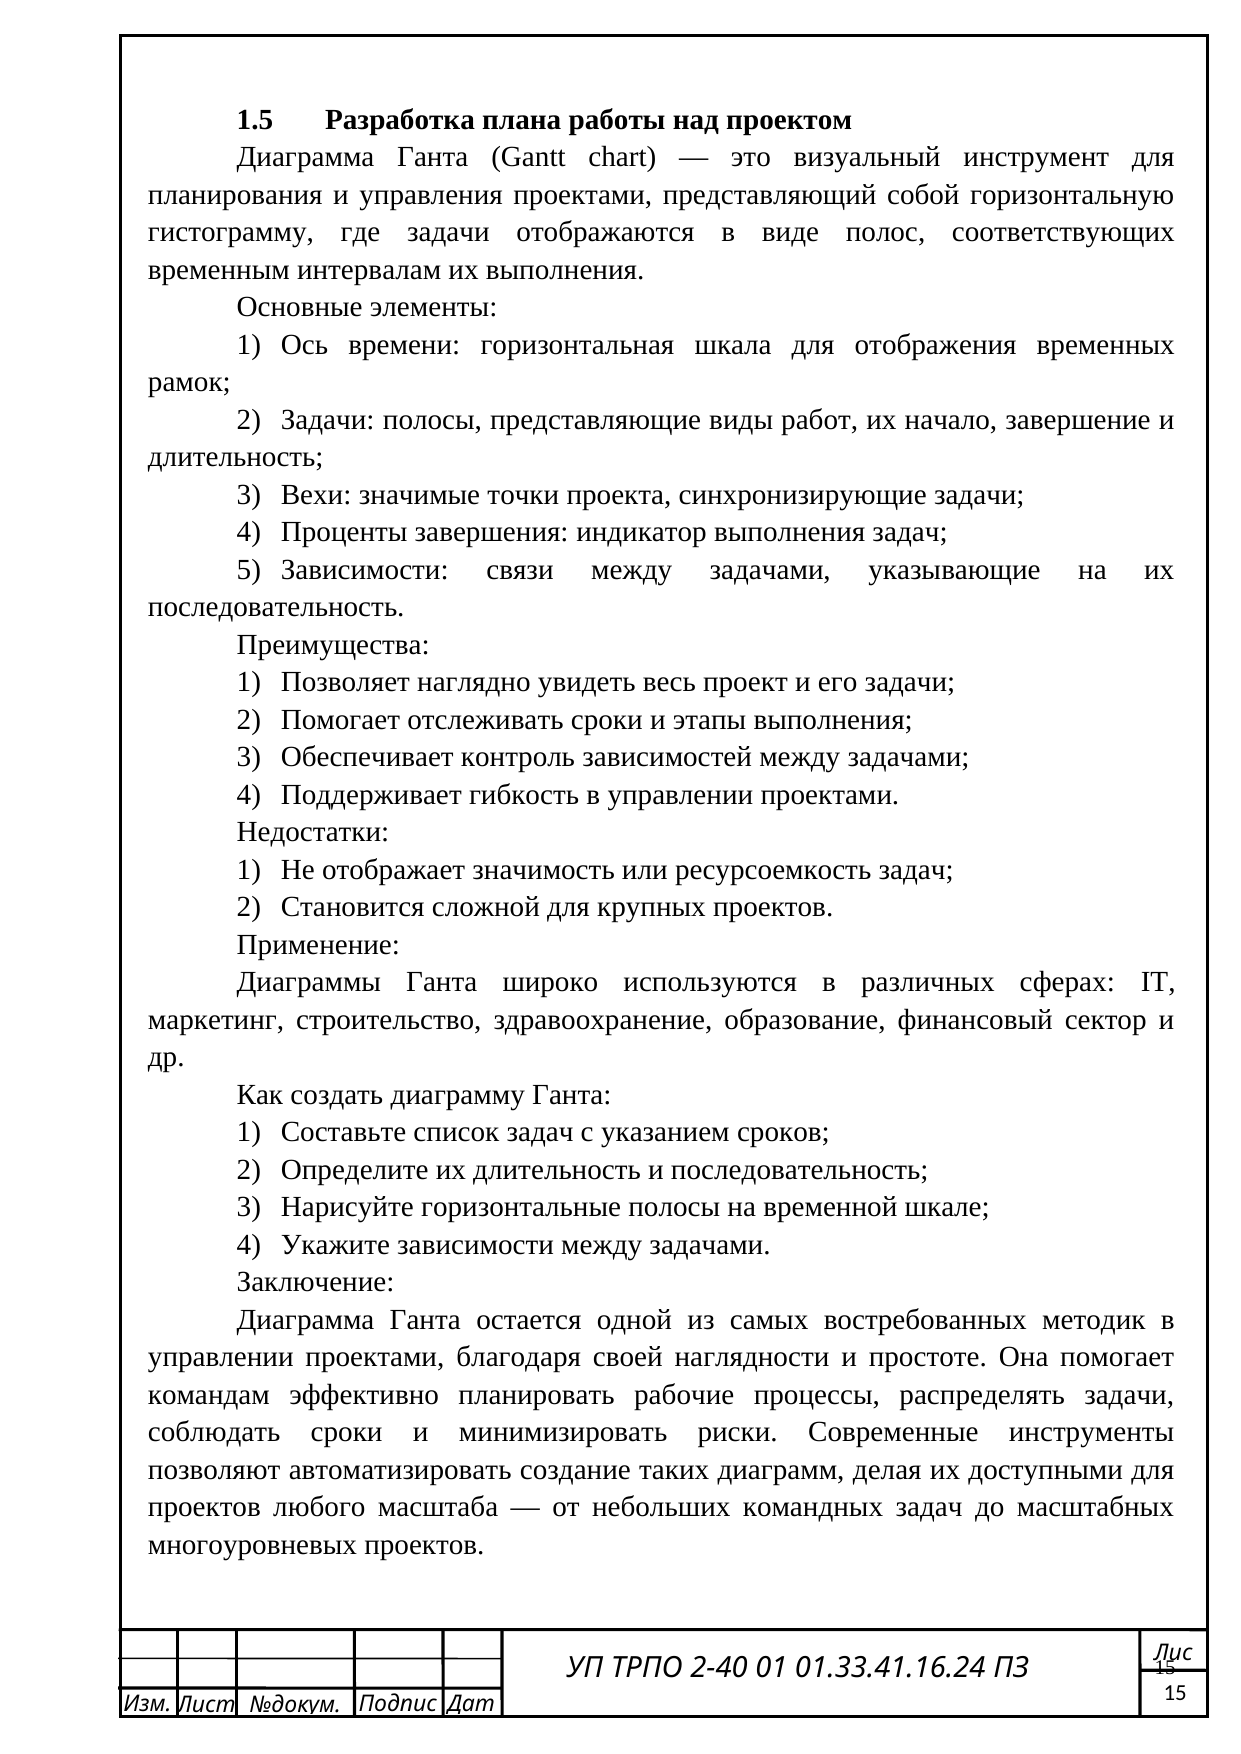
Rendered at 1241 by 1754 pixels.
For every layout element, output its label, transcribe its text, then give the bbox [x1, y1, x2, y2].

list Помогает отслеживать сроки и этапы выполнения; [148, 699, 1175, 737]
list Поддерживает гибкость в управлении проектами. [148, 774, 1175, 812]
text Диаграмма Ганта (Gantt chart) — это визуальный инструмент для планирования и управления проектами, представляющий собой горизонтальную гистограмму, где задачи отображаются в виде полос, соответствующих временным интервалам их выполнения. [148, 137, 1175, 287]
list Разработка плана работы над проектом [236, 99, 1175, 137]
subtitle Основные элементы: [148, 287, 1175, 324]
list Не отображает значимость или ресурсоемкость задач; [148, 849, 1175, 887]
list Становится сложной для крупных проектов. [148, 887, 1175, 924]
subtitle Заключение: [148, 1262, 1175, 1299]
list Составьте список задач с указанием сроков; [148, 1112, 1175, 1149]
list Проценты завершения: индикатор выполнения задач; [148, 512, 1175, 549]
list Вехи: значимые точки проекта, синхронизирующие задачи; [148, 474, 1175, 512]
list Задачи: полосы, представляющие виды работ, их начало, завершение и длительность; [148, 399, 1175, 474]
subtitle Недостатки: [148, 812, 1175, 849]
list Зависимости: связи между задачами, указывающие на их последовательность. [148, 549, 1175, 624]
subtitle Применение: [148, 924, 1175, 962]
list Нарисуйте горизонтальные полосы на временной шкале; [148, 1187, 1175, 1224]
list Позволяет наглядно увидеть весь проект и его задачи; [148, 662, 1175, 699]
text Диаграмма Ганта остается одной из самых востребованных методик в управлении проектами, благодаря своей наглядности и простоте. Она помогает командам эффективно планировать рабочие процессы, распределять задачи, соблюдать сроки и минимизировать риски. Современные инструменты позволяют автоматизировать создание таких диаграмм, делая их доступными для проектов любого масштаба — от небольших командных задач до масштабных многоуровневых проектов. [148, 1299, 1175, 1562]
text Диаграммы Ганта широко используются в различных сферах: IT, маркетинг, строительство, здравоохранение, образование, финансовый сектор и др. [148, 962, 1175, 1074]
subtitle Преимущества: [148, 624, 1175, 662]
list Определите их длительность и последовательность; [148, 1149, 1175, 1187]
list Обеспечивает контроль зависимостей между задачами; [148, 737, 1175, 774]
list Укажите зависимости между задачами. [148, 1224, 1175, 1262]
subtitle Как создать диаграмму Ганта: [148, 1074, 1175, 1112]
list Ось времени: горизонтальная шкала для отображения временных рамок; [148, 324, 1175, 399]
